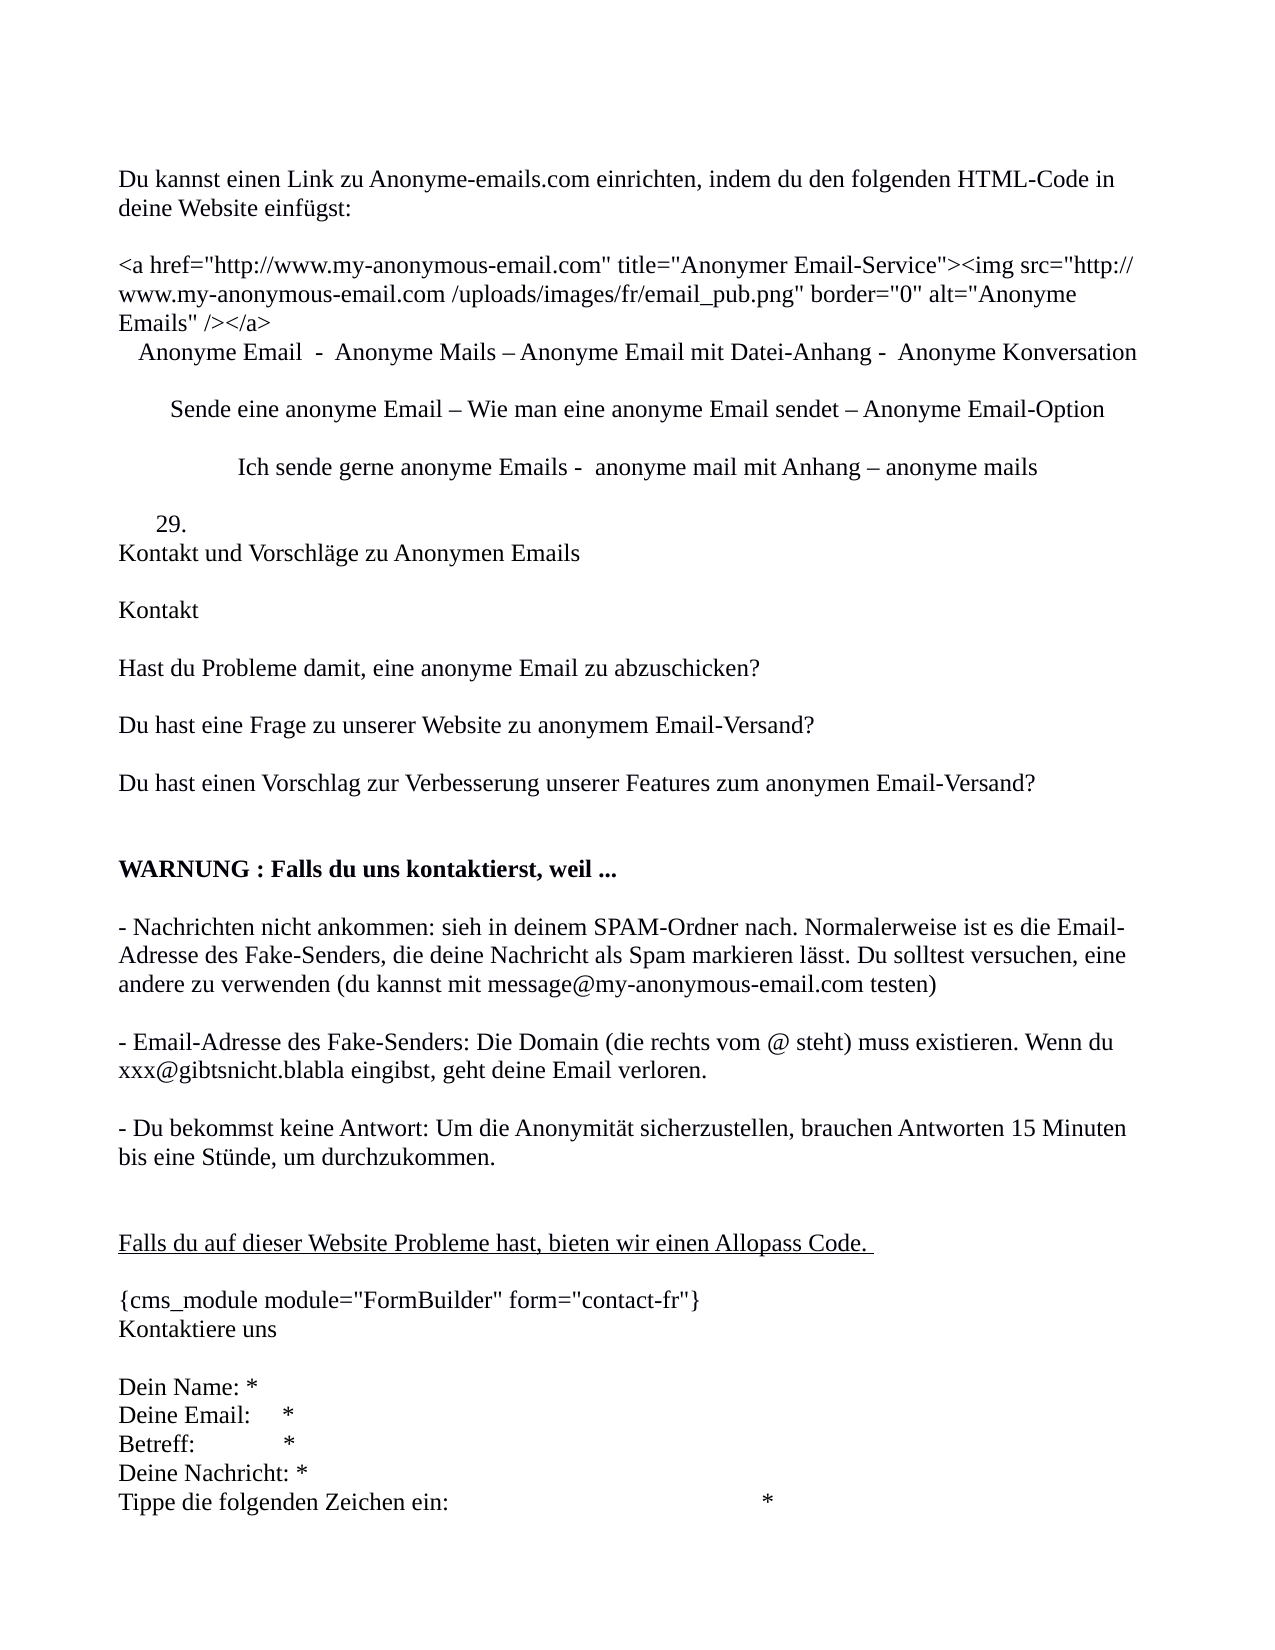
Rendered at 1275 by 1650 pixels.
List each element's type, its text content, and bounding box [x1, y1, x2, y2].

text Kontakt und Vorschläge zu Anonymen Emails [118, 538, 1157, 567]
text Hast du Probleme damit, eine anonyme Email zu abzuschicken? [118, 653, 1157, 682]
text {cms_module module="FormBuilder" form="contact-fr"} [118, 1285, 1157, 1314]
text - Email-Adresse des Fake-Senders: Die Domain (die rechts vom @ steht) muss existieren. Wenn du xxx@gibtsnicht.blabla eingibst, geht deine Email verloren. [118, 1027, 1157, 1084]
text Du kannst einen Link zu Anonyme-emails.com einrichten, indem du den folgenden HTML-Code in deine Website einfügst: [118, 164, 1157, 222]
text Du hast eine Frage zu unserer Website zu anonymem Email-Versand? [118, 710, 1157, 739]
text Anonyme Email - Anonyme Mails – Anonyme Email mit Datei-Anhang - Anonyme Konversation [118, 337, 1157, 365]
text Deine Email: * [118, 1400, 1157, 1429]
text Dein Name: * [118, 1372, 1157, 1400]
text Kontakt [118, 595, 1157, 624]
text Ich sende gerne anonyme Emails - anonyme mail mit Anhang – anonyme mails [118, 452, 1157, 480]
text Falls du auf dieser Website Probleme hast, bieten wir einen Allopass Code. [118, 1228, 1157, 1257]
text Betreff: * [118, 1429, 1157, 1458]
text WARNUNG : Falls du uns kontaktierst, weil ... [118, 854, 1157, 883]
text - Nachrichten nicht ankommen: sieh in deinem SPAM-Ordner nach. Normalerweise ist es die Email-Adresse des Fake-Senders, die deine Nachricht als Spam markieren lässt. Du solltest versuchen, eine andere zu verwenden (du kannst mit message@my-anonymous-email.com testen) [118, 912, 1157, 998]
text Kontaktiere uns [118, 1314, 1157, 1343]
text Sende eine anonyme Email – Wie man eine anonyme Email sendet – Anonyme Email-Option [118, 394, 1157, 423]
text Du hast einen Vorschlag zur Verbesserung unserer Features zum anonymen Email-Versand? [118, 768, 1157, 797]
text Deine Nachricht: * [118, 1458, 1157, 1487]
text <a href="http://www.my-anonymous-email.com" title="Anonymer Email-Service"><img src="http:// www.my-anonymous-email.com /uploads/images/fr/email_pub.png" border="0" alt="Anonyme Emails" /></a> [118, 250, 1157, 337]
text Tippe die folgenden Zeichen ein: * [118, 1487, 1157, 1515]
text - Du bekommst keine Antwort: Um die Anonymität sicherzustellen, brauchen Antworten 15 Minuten bis eine Stünde, um durchzukommen. [118, 1113, 1157, 1170]
